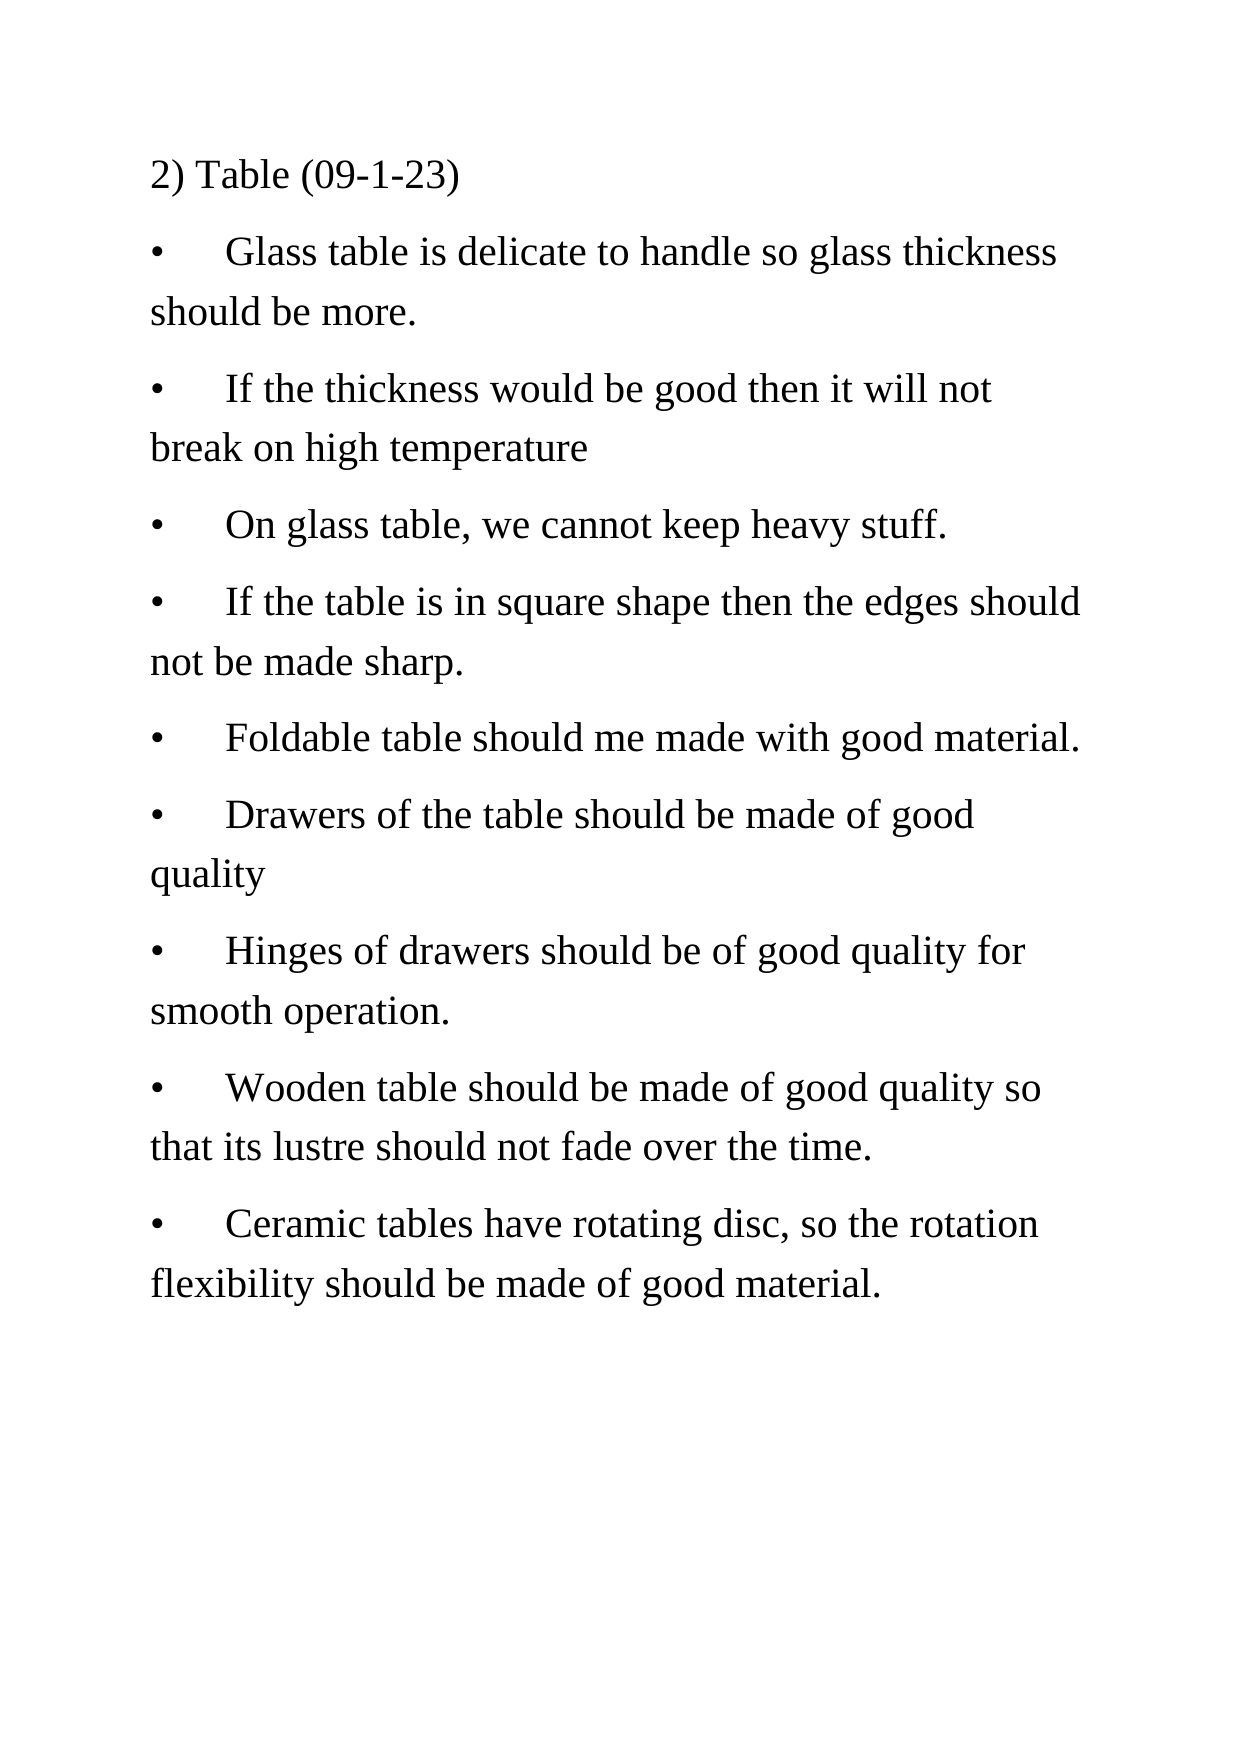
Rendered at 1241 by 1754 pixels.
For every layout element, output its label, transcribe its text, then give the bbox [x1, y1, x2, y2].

text • If the table is in square shape then the edges should not be made sharp. [150, 576, 1090, 684]
text • Ceramic tables have rotating disc, so the rotation flexibility should be made of good material. [150, 1198, 1090, 1306]
text • Wooden table should be made of good quality so that its lustre should not fade over the time. [150, 1062, 1090, 1170]
text • If the thickness would be good then it will not break on high temperature [150, 363, 1090, 471]
text 2) Table (09-1-23) [150, 150, 1090, 198]
text • On glass table, we cannot keep heavy stuff. [150, 499, 1090, 547]
text • Foldable table should me made with good material. [150, 712, 1090, 760]
text • Glass table is delicate to handle so glass thickness should be more. [150, 227, 1090, 334]
text • Hinges of drawers should be of good quality for smooth operation. [150, 926, 1090, 1033]
text • Drawers of the table should be made of good quality [150, 789, 1090, 897]
